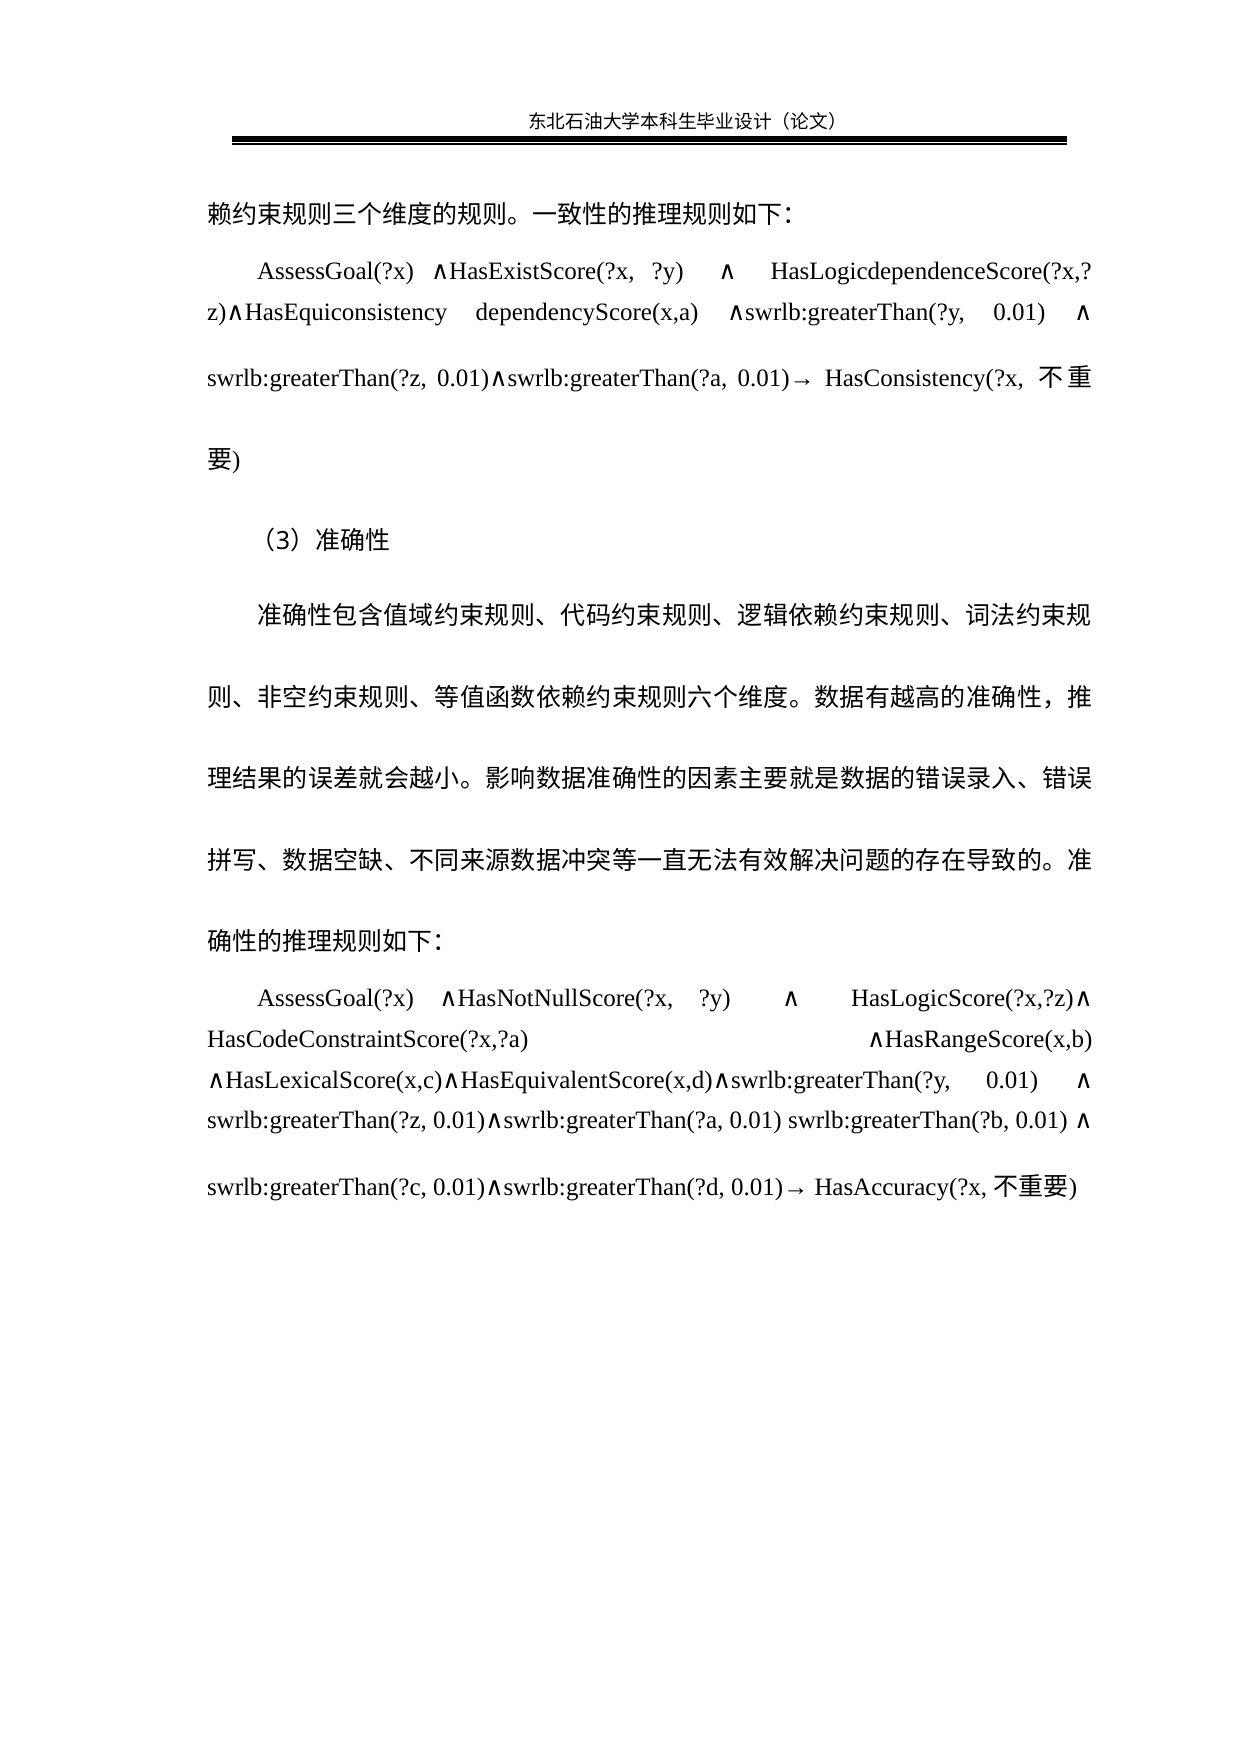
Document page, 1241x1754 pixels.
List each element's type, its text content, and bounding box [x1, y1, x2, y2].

list AssessGoal(?x) ∧HasNotNullScore(?x, ?y) ∧ HasLogicScore(?x,?z)∧ HasCodeConstraintScore(?x,?a) ∧HasRangeScore(x,b) ∧HasLexicalScore(x,c)∧HasEquivalentScore(x,d)∧swrlb:greaterThan(?y, 0.01) ∧ swrlb:greaterThan(?z, 0.01)∧swrlb:greaterThan(?a, 0.01) swrlb:greaterThan(?b, 0.01) ∧ swrlb:greaterThan(?c, 0.01)∧swrlb:greaterThan(?d, 0.01)→ HasAccuracy(?x, 不重要) [207, 981, 1092, 1218]
list 准确性包含值域约束规则、代码约束规则、逻辑依赖约束规则、词法约束规则、非空约束规则、等值函数依赖约束规则六个维度。数据有越高的准确性，推理结果的误差就会越小。影响数据准确性的因素主要就是数据的错误录入、错误拼写、数据空缺、不同来源数据冲突等一直无法有效解决问题的存在导致的。准确性的推理规则如下： [207, 580, 1092, 974]
list 在前文中也提到了有关一致性的两种情况，在这里就不在阐述。在纬度上，一致性对应等值一致性依赖约束规则、存在一致性依赖约束规则、逻辑一致性依赖约束规则三个维度的规则。一致性的推理规则如下： [207, 178, 1092, 246]
list AssessGoal(?x) ∧HasExistScore(?x, ?y) ∧ HasLogicdependenceScore(?x,?z)∧HasEquiconsistency dependencyScore(x,a) ∧swrlb:greaterThan(?y, 0.01) ∧ swrlb:greaterThan(?z, 0.01)∧swrlb:greaterThan(?a, 0.01)→ HasConsistency(?x, 不重要) （3）准确性 [207, 254, 1092, 573]
